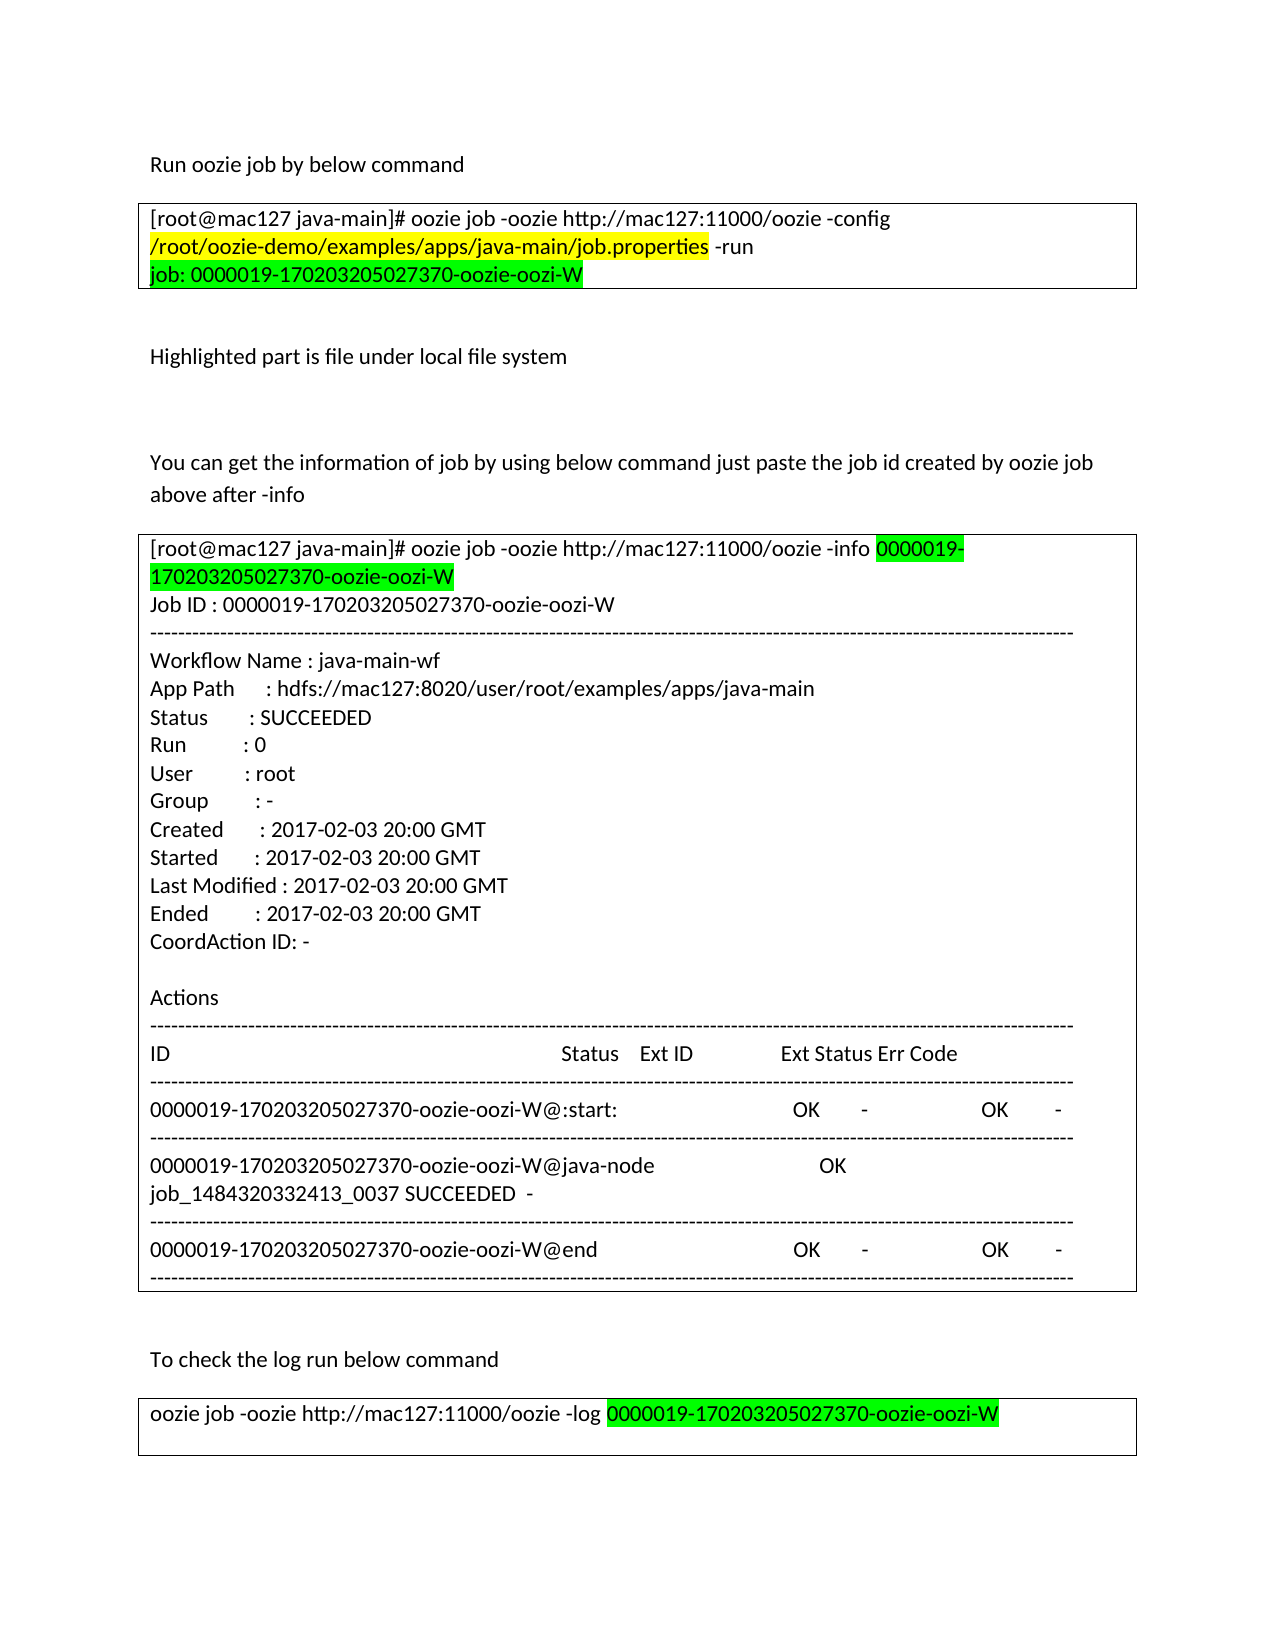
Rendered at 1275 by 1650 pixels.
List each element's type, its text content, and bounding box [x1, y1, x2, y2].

text To check the log run below command [150, 1345, 1125, 1373]
text Highlighted part is file under local file system [150, 342, 1125, 370]
text Run oozie job by below command [150, 150, 1125, 178]
text You can get the information of job by using below command just paste the job id created by oozie job above after -info [150, 448, 1125, 508]
table_header [root@mac127 java-main]# oozie job -oozie http://mac127:11000/oozie -config /root/oozie-demo/examples/apps/java-main/job.properties -run job: 0000019-170203205027370-oozie-oozi-W [139, 204, 1136, 288]
table_header [root@mac127 java-main]# oozie job -oozie http://mac127:11000/oozie -info 0000019-170203205027370-oozie-oozi-W Job ID : 0000019-170203205027370-oozie-oozi-W ------------------------------------------------------------------------------------------------------------------------------------ Workflow Name : java-main-wf App Path : hdfs://mac127:8020/user/root/examples/apps/java-main Status : SUCCEEDED Run : 0 User : root Group : - Created : 2017-02-03 20:00 GMT Started : 2017-02-03 20:00 GMT Last Modified : 2017-02-03 20:00 GMT Ended : 2017-02-03 20:00 GMT CoordAction ID: - Actions ------------------------------------------------------------------------------------------------------------------------------------ ID Status Ext ID Ext Status Err Code ------------------------------------------------------------------------------------------------------------------------------------ 0000019-170203205027370-oozie-oozi-W@:start: OK - OK - ------------------------------------------------------------------------------------------------------------------------------------ 0000019-170203205027370-oozie-oozi-W@java-node OK job_1484320332413_0037 SUCCEEDED - ------------------------------------------------------------------------------------------------------------------------------------ 0000019-170203205027370-oozie-oozi-W@end OK - OK - ------------------------------------------------------------------------------------------------------------------------------------ [139, 535, 1136, 1291]
table_header oozie job -oozie http://mac127:11000/oozie -log 0000019-170203205027370-oozie-oozi-W [139, 1399, 1136, 1455]
